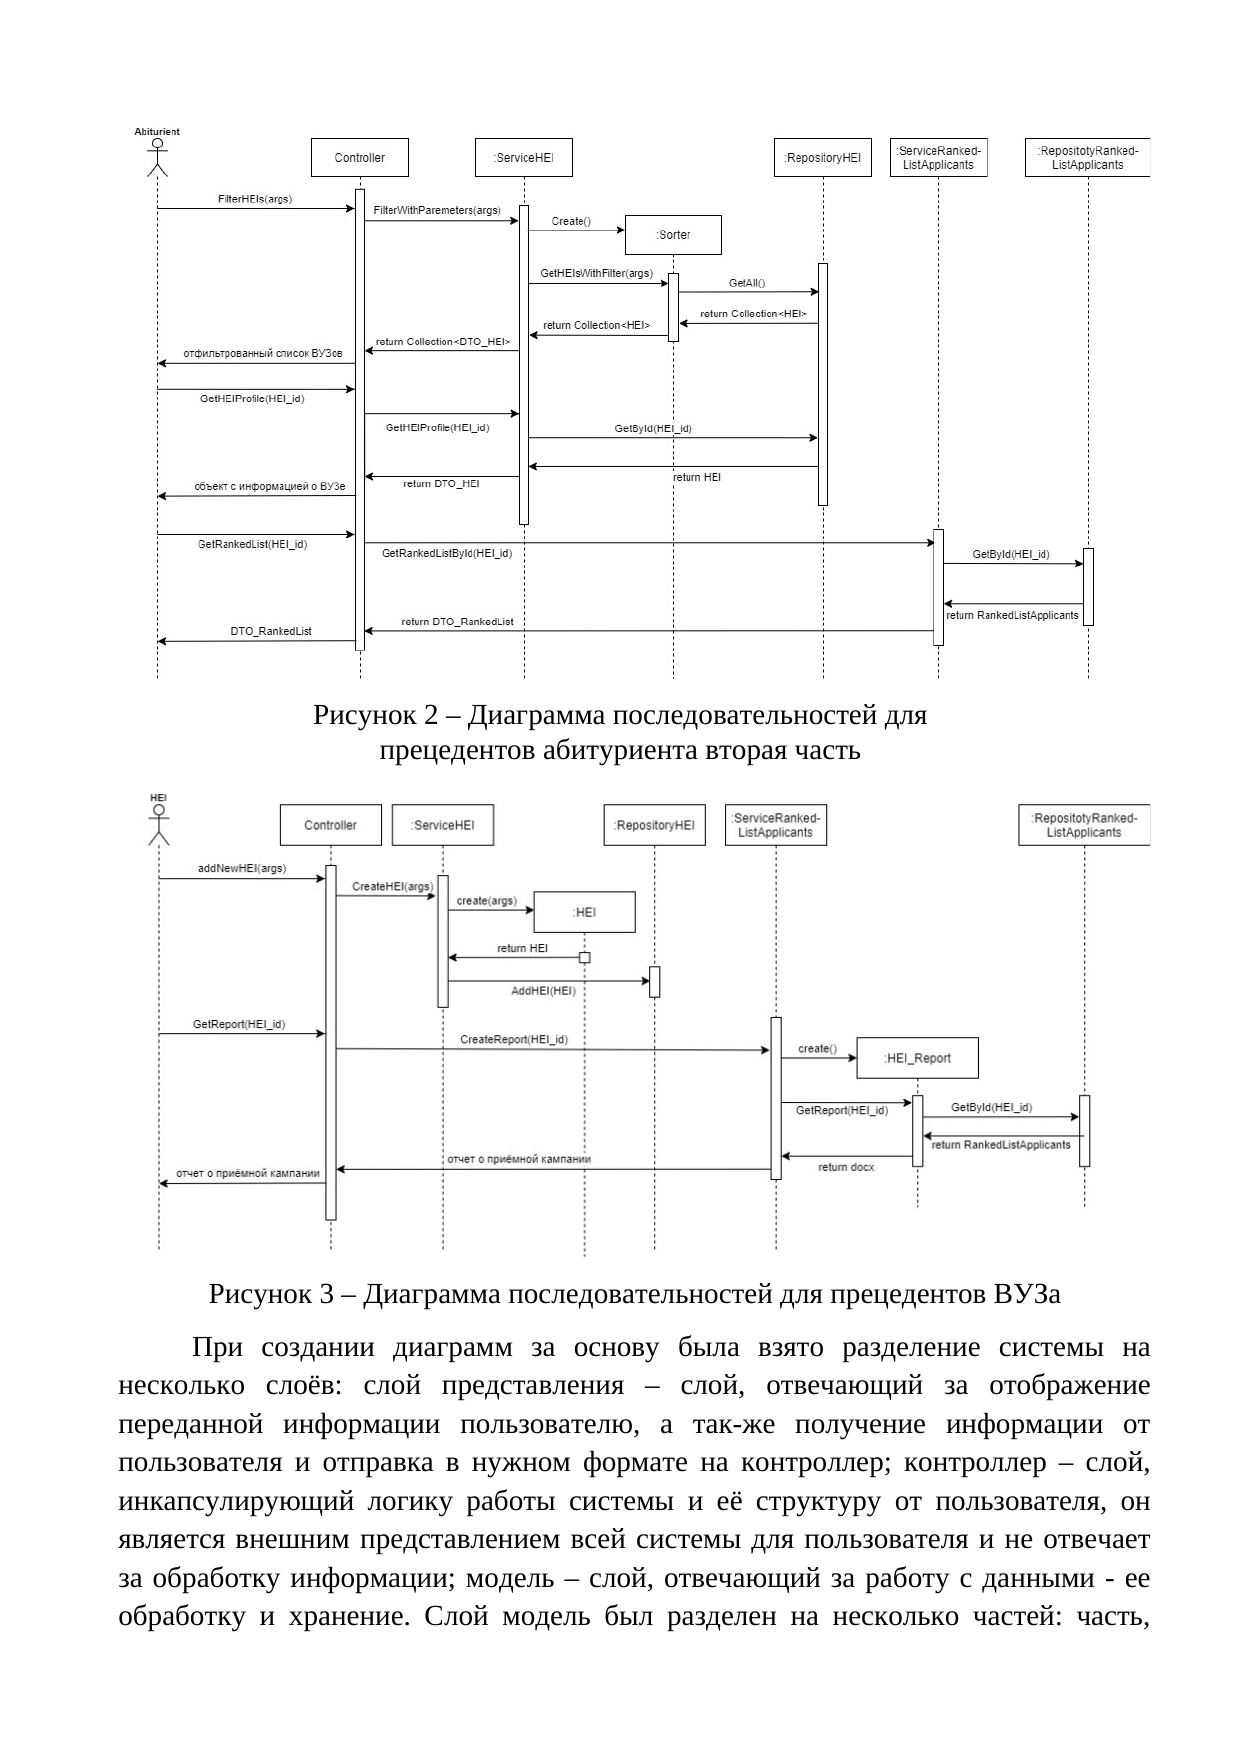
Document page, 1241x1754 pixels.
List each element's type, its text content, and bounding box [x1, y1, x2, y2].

picture [118, 784, 1151, 1258]
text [118, 1329, 1152, 1632]
picture [118, 118, 1151, 679]
